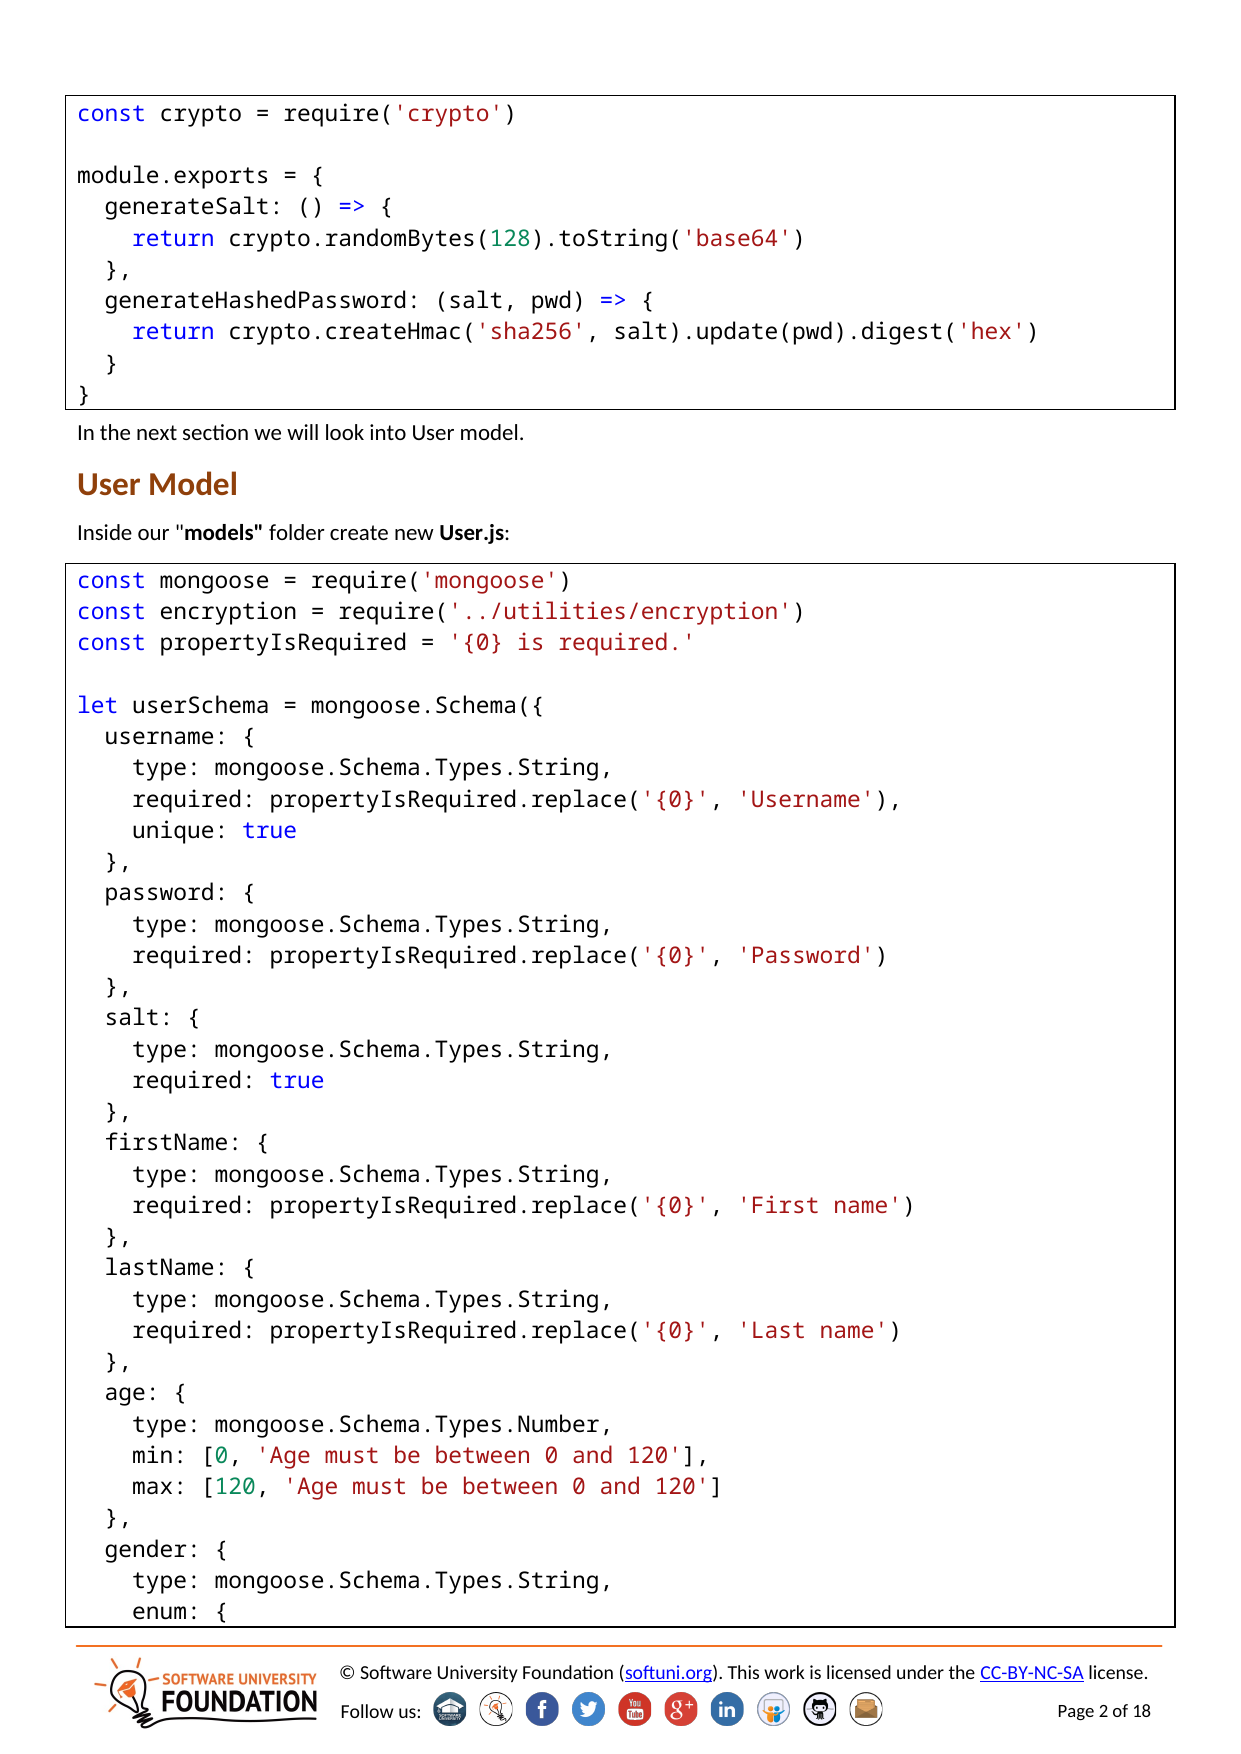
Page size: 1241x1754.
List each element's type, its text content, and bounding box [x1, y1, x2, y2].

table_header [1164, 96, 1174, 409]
picture [433, 1692, 467, 1726]
picture [572, 1692, 605, 1726]
picture [803, 1692, 837, 1726]
picture [525, 1692, 559, 1726]
picture [757, 1692, 790, 1726]
text In the next section we will look into User model. [77, 418, 1163, 446]
picture [93, 1656, 317, 1729]
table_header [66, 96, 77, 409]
picture [479, 1692, 513, 1726]
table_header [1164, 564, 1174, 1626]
picture [618, 1692, 652, 1726]
picture [710, 1692, 744, 1726]
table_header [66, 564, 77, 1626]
subtitle User Model [77, 463, 1163, 504]
picture [664, 1692, 698, 1726]
text Inside our "models" folder create new User.js: [77, 518, 1163, 546]
picture [849, 1692, 883, 1726]
